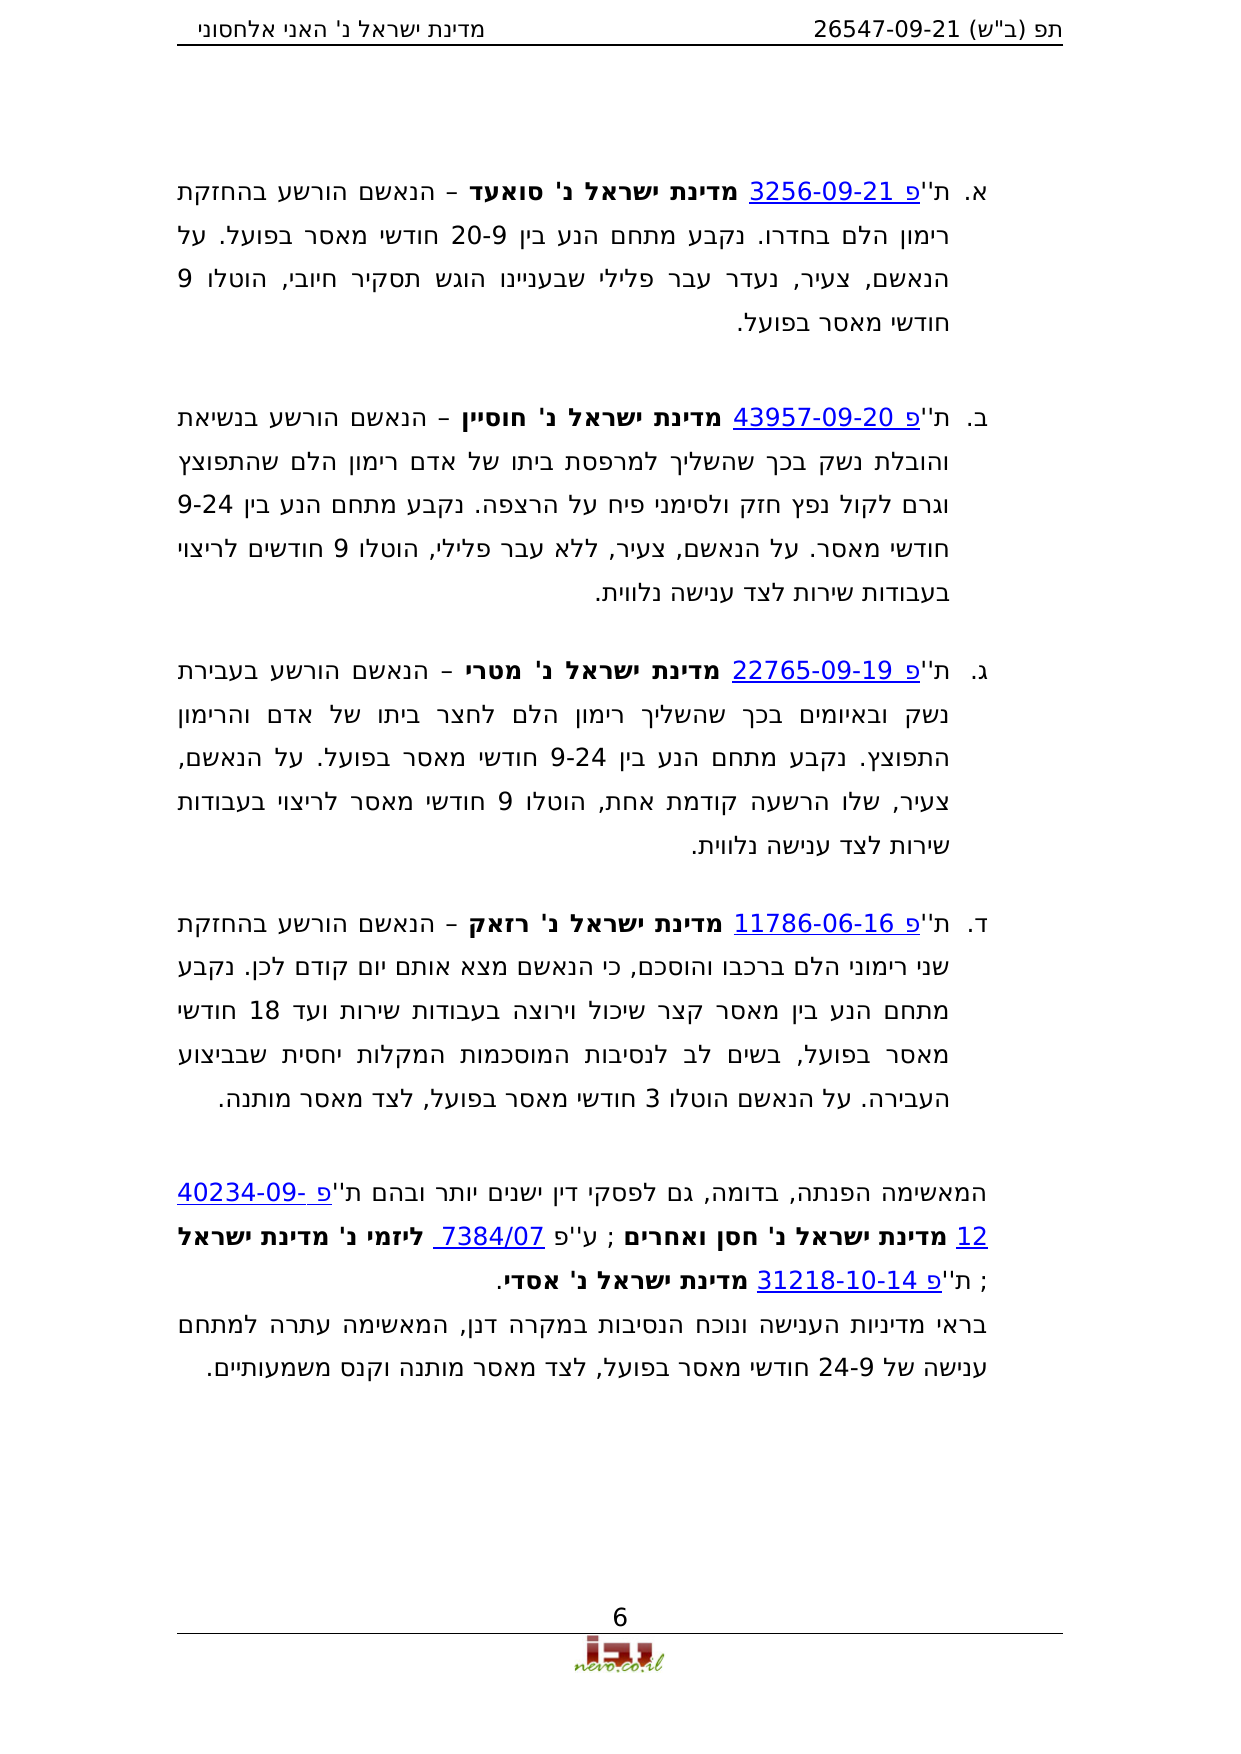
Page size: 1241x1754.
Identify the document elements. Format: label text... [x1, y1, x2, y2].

list בראי מדיניות הענישה ונוכח הנסיבות במקרה דנן, המאשימה עתרה למתחם ענישה של 24-9 חודשי מאסר בפועל, לצד מאסר מותנה וקנס משמעותיים. [177, 1310, 988, 1383]
list ת''פ 43957-09-20 מדינת ישראל נ' חוסיין – הנאשם הורשע בנשיאת והובלת נשק בכך שהשליך למרפסת ביתו של אדם רימון הלם שהתפוצץ וגרם לקול נפץ חזק ולסימני פיח על הרצפה. נקבע מתחם הנע בין 9-24 חודשי מאסר. על הנאשם, צעיר, ללא עבר פלילי, הוטלו 9 חודשים לריצוי בעבודות שירות לצד ענישה נלווית. [177, 403, 988, 607]
list ת''פ 3256-09-21 מדינת ישראל נ' סואעד – הנאשם הורשע בהחזקת רימון הלם בחדרו. נקבע מתחם הנע בין 20-9 חודשי מאסר בפועל. על הנאשם, צעיר, נעדר עבר פלילי שבעניינו הוגש תסקיר חיובי, הוטלו 9 חודשי מאסר בפועל. [177, 177, 988, 338]
list ת''פ 11786-06-16 מדינת ישראל נ' רזאק – הנאשם הורשע בהחזקת שני רימוני הלם ברכבו והוסכם, כי הנאשם מצא אותם יום קודם לכן. נקבע מתחם הנע בין מאסר קצר שיכול וירוצה בעבודות שירות ועד 18 חודשי מאסר בפועל, בשים לב לנסיבות המוסכמות המקלות יחסית שבביצוע העבירה. על הנאשם הוטלו 3 חודשי מאסר בפועל, לצד מאסר מותנה. [177, 909, 988, 1113]
list ת''פ 22765-09-19 מדינת ישראל נ' מטרי – הנאשם הורשע בעבירת נשק ובאיומים בכך שהשליך רימון הלם לחצר ביתו של אדם והרימון התפוצץ. נקבע מתחם הנע בין 9-24 חודשי מאסר בפועל. על הנאשם, צעיר, שלו הרשעה קודמת אחת, הוטלו 9 חודשי מאסר לריצוי בעבודות שירות לצד ענישה נלווית. [177, 656, 988, 860]
picture [574, 1635, 666, 1673]
list המאשימה הפנתה, בדומה, גם לפסקי דין ישנים יותר ובהם ת''פ 40234-09-12 מדינת ישראל נ' חסן ואחרים ; ע''פ 7384/07 ליזמי נ' מדינת ישראל ; ת''פ 31218-10-14 מדינת ישראל נ' אסדי. [177, 1179, 988, 1295]
